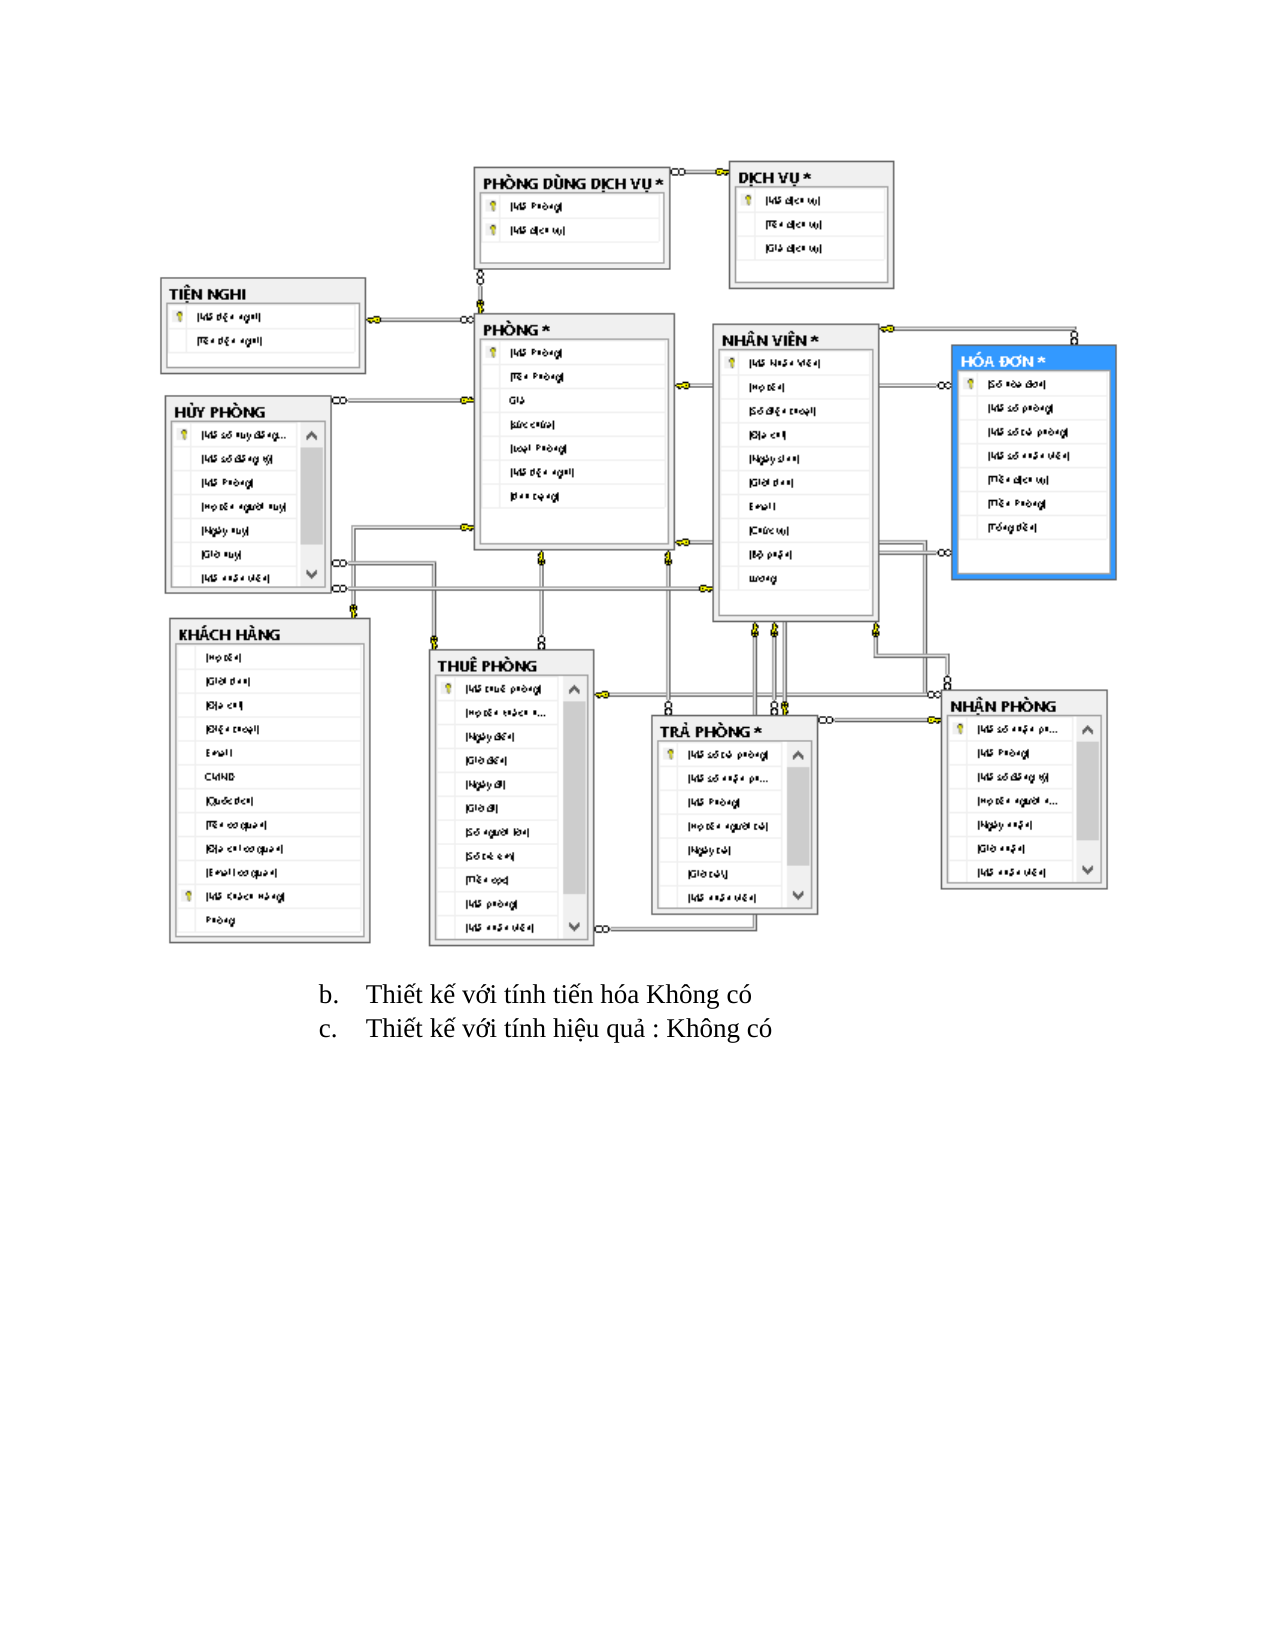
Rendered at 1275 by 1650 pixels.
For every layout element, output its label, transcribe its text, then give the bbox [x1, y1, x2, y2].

list Thiết kế với tính tiến hóa Không có [319, 978, 1125, 1009]
list Thiết kế với tính hiệu quả : Không có [319, 1012, 1125, 1043]
picture [150, 150, 1125, 960]
